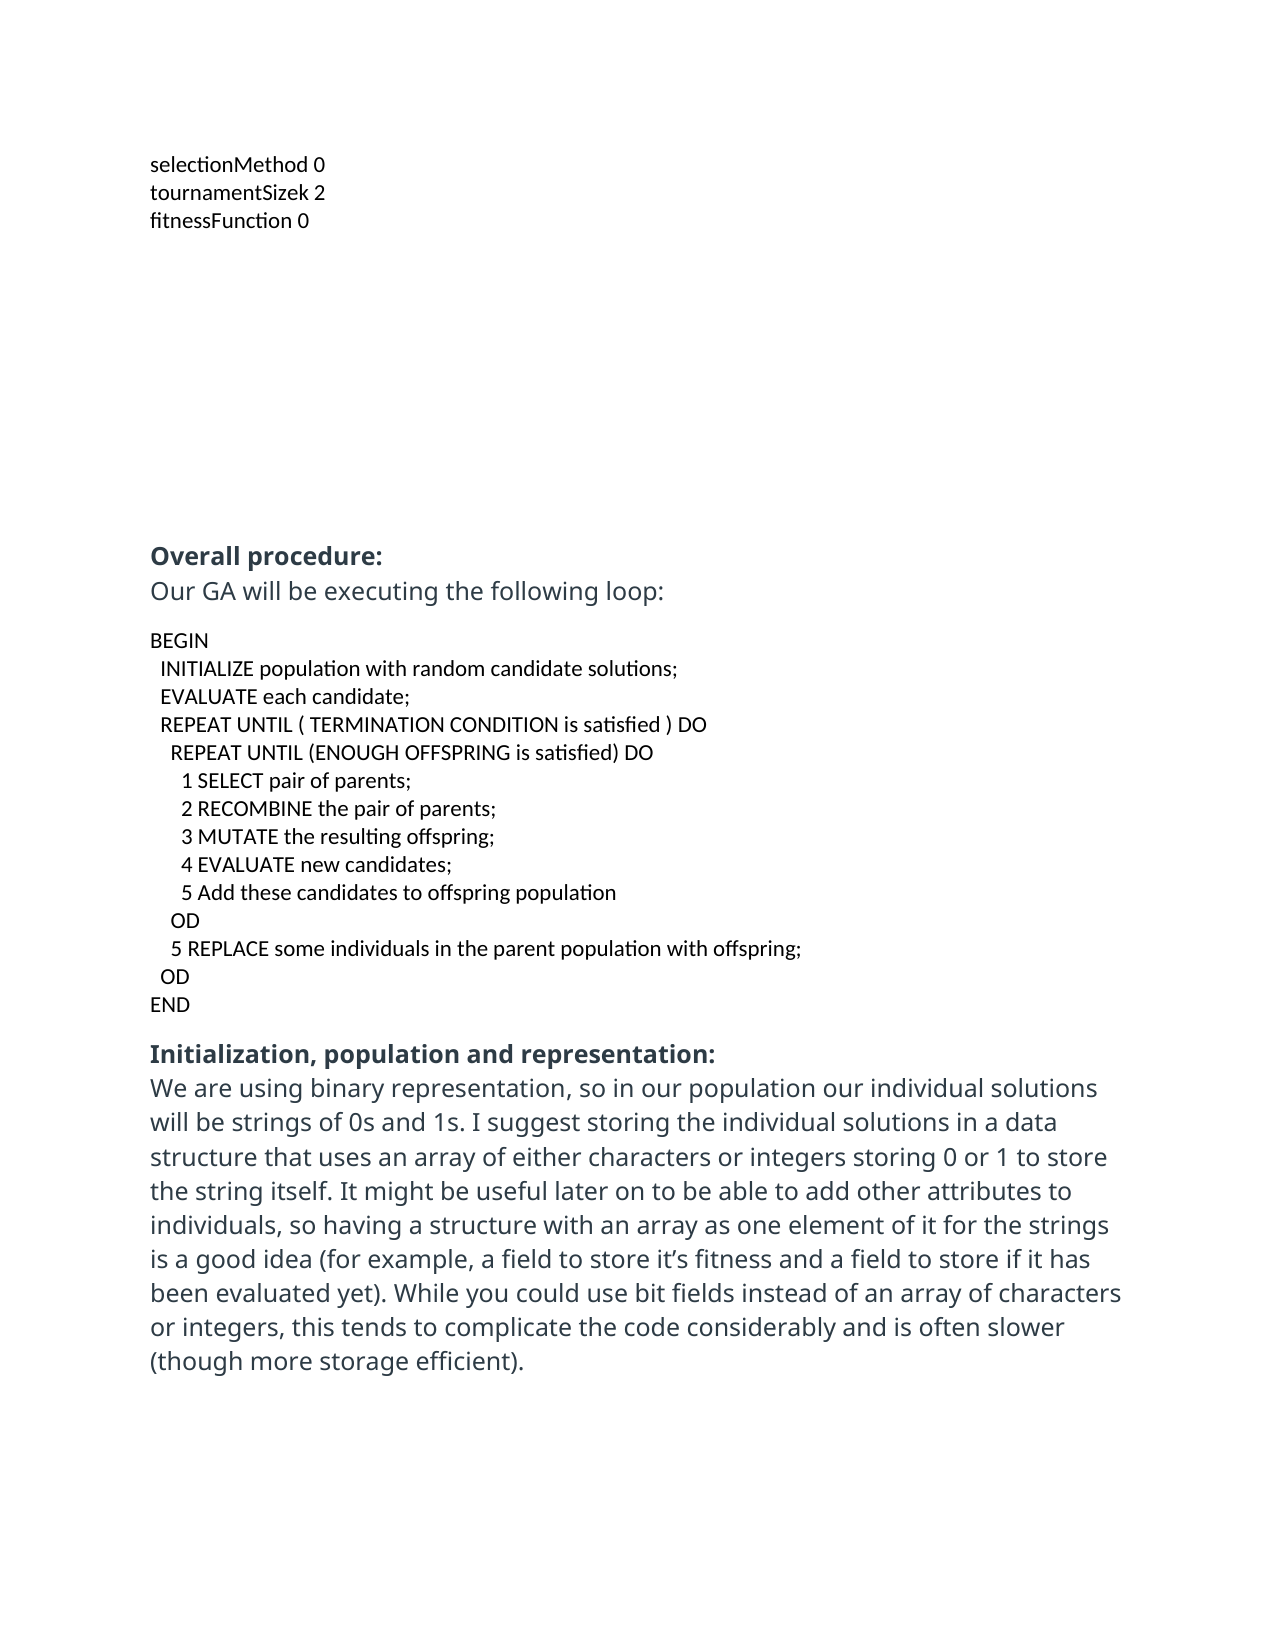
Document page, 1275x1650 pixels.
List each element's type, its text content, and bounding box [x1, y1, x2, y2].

text 4 EVALUATE new candidates; [150, 850, 1125, 878]
text Initialization, population and representation: We are using binary representation, so in our population our individual solutions will be strings of 0s and 1s. I suggest storing the individual solutions in a data structure that uses an array of either characters or integers storing 0 or 1 to store the string itself. It might be useful later on to be able to add other attributes to individuals, so having a structure with an array as one element of it for the strings is a good idea (for example, a field to store it’s fitness and a field to store if it has been evaluated yet). While you could use bit fields instead of an array of characters or integers, this tends to complicate the code considerably and is often slower (though more storage efficient). [150, 1037, 1125, 1378]
text fitnessFunction 0 [150, 206, 1125, 234]
text OD [150, 962, 1125, 990]
text 5 Add these candidates to offspring population [150, 878, 1125, 906]
text REPEAT UNTIL ( TERMINATION CONDITION is satisfied ) DO [150, 710, 1125, 738]
text 2 RECOMBINE the pair of parents; [150, 794, 1125, 822]
text BEGIN [150, 626, 1125, 654]
text END [150, 990, 1125, 1018]
text 3 MUTATE the resulting offspring; [150, 822, 1125, 850]
text EVALUATE each candidate; [150, 682, 1125, 710]
text 5 REPLACE some individuals in the parent population with offspring; [150, 934, 1125, 962]
text selectionMethod 0 [150, 150, 1125, 178]
text OD [150, 906, 1125, 934]
text INITIALIZE population with random candidate solutions; [150, 654, 1125, 682]
text REPEAT UNTIL (ENOUGH OFFSPRING is satisfied) DO [150, 738, 1125, 766]
text Overall procedure: Our GA will be executing the following loop: [150, 539, 1125, 607]
text 1 SELECT pair of parents; [150, 766, 1125, 794]
text tournamentSizek 2 [150, 178, 1125, 206]
